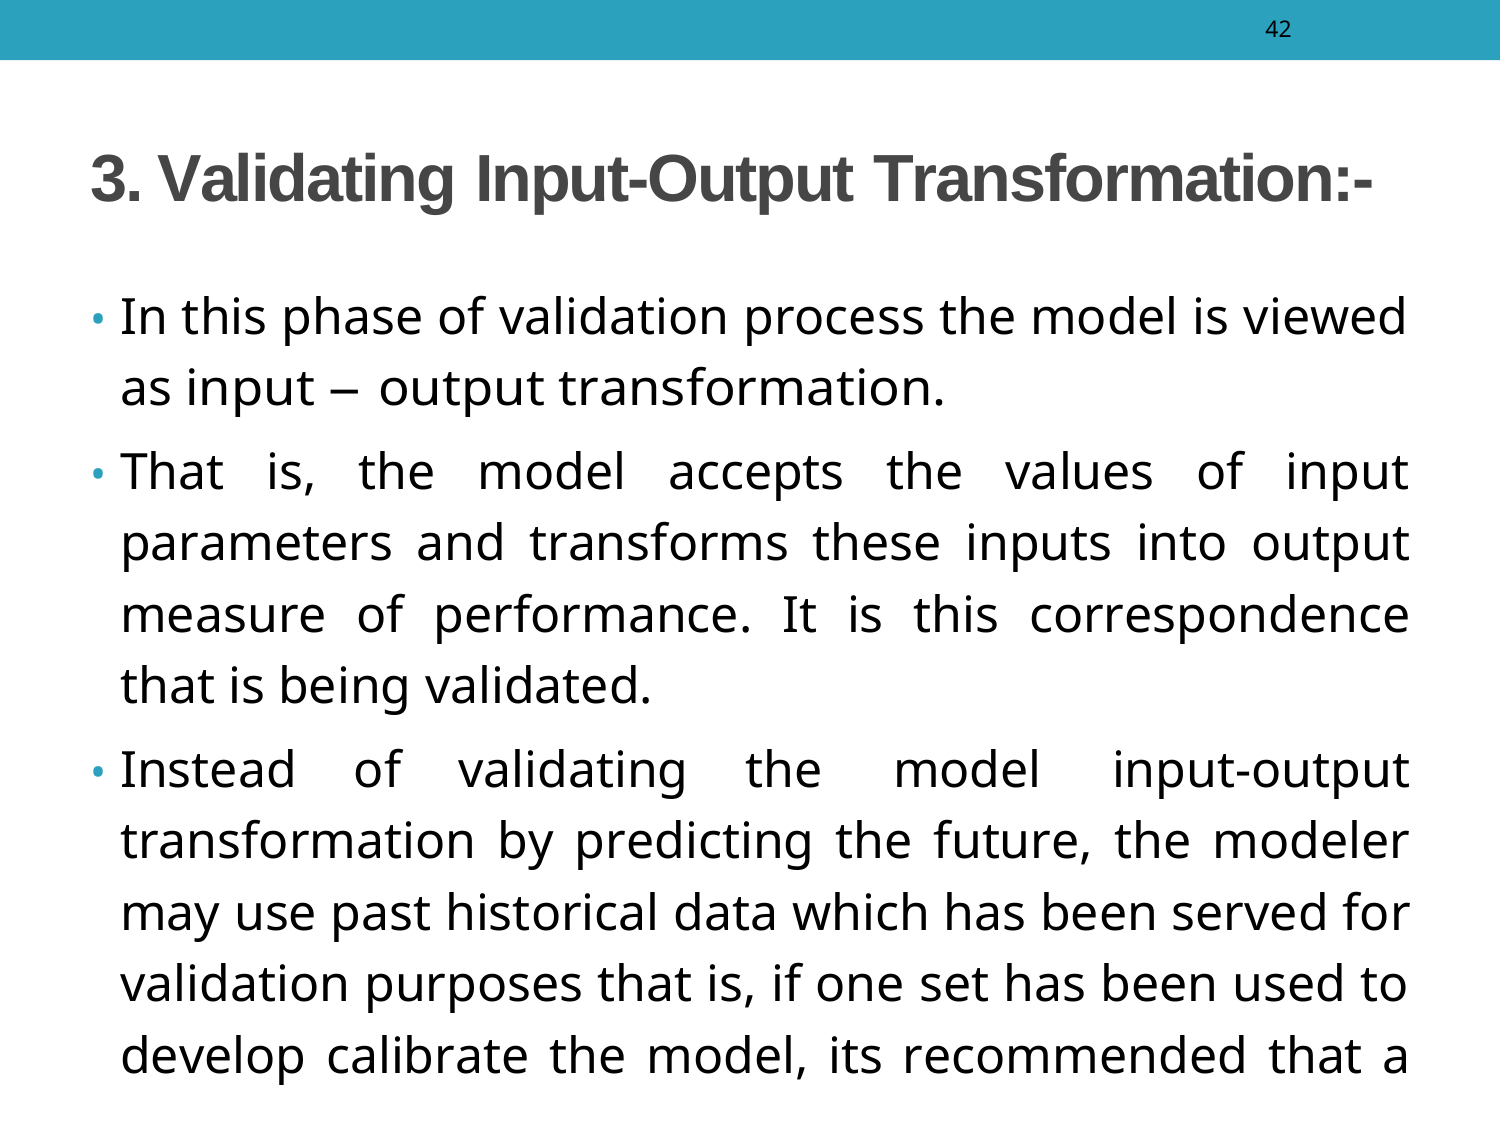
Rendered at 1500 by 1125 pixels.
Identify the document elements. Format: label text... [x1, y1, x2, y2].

subtitle Validating Input-Output Transformation:- [90, 139, 1423, 216]
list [90, 734, 1411, 1088]
list In this phase of validation process the model is viewed as input – output transformation. [90, 281, 1410, 420]
list That is, the model accepts the values of input parameters and transforms these inputs into output measure of performance. It is this correspondence that is being validated. [90, 436, 1410, 718]
